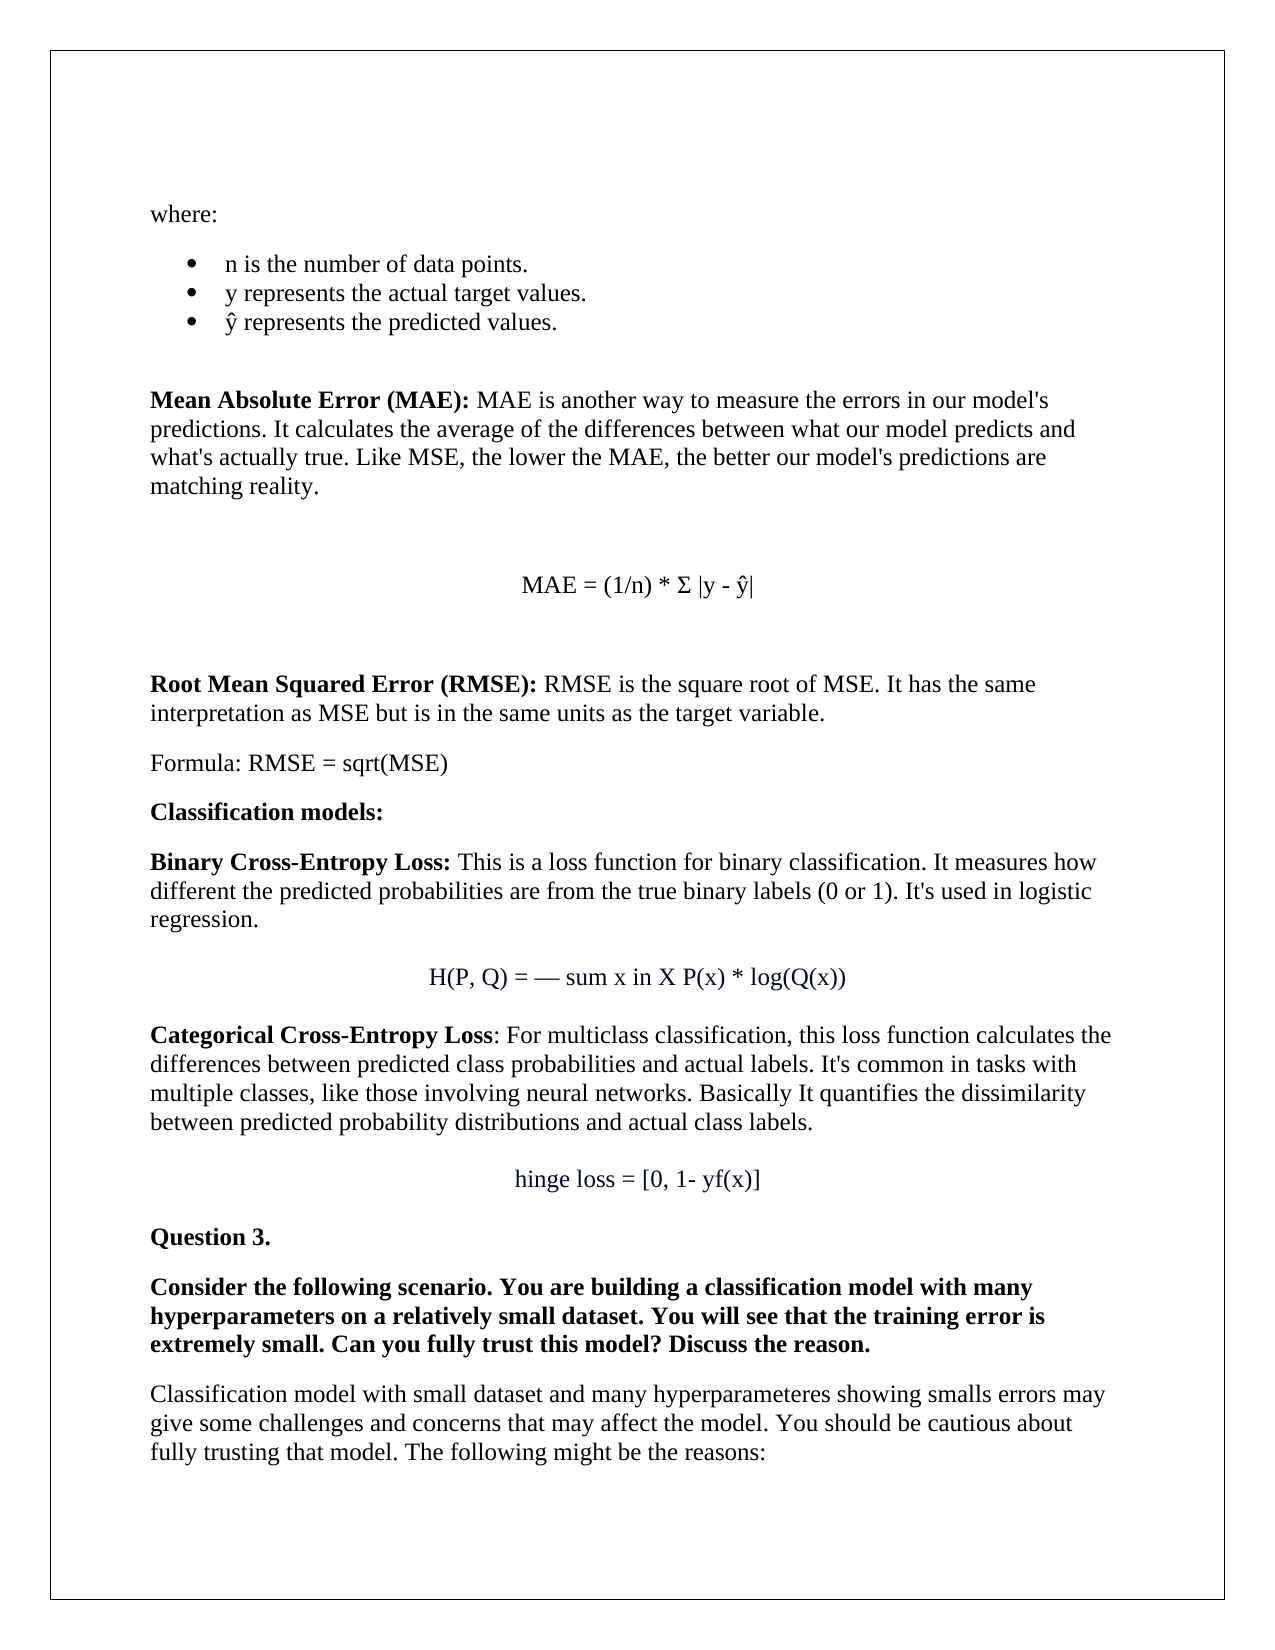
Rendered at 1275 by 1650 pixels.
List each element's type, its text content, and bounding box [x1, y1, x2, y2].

text Categorical Cross-Entropy Loss: For multiclass classification, this loss function calculates the differences between predicted class probabilities and actual labels. It's common in tasks with multiple classes, like those involving neural networks. Basically It quantifies the dissimilarity between predicted probability distributions and actual class labels. [150, 1020, 1125, 1135]
text Root Mean Squared Error (RMSE): RMSE is the square root of MSE. It has the same interpretation as MSE but is in the same units as the target variable. [150, 669, 1125, 727]
text MAE = (1/n) * Σ |y - ŷ| [150, 570, 1125, 599]
text Classification model with small dataset and many hyperparameteres showing smalls errors may give some challenges and concerns that may affect the model. You should be cautious about fully trusting that model. The following might be the reasons: [150, 1379, 1125, 1465]
text H(P, Q) = — sum x in X P(x) * log(Q(x)) [150, 962, 1125, 991]
list ŷ represents the predicted values. [187, 307, 1125, 335]
text Mean Absolute Error (MAE): MAE is another way to measure the errors in our model's predictions. It calculates the average of the differences between what our model predicts and what's actually true. Like MSE, the lower the MAE, the better our model's predictions are matching reality. [150, 385, 1125, 500]
text Binary Cross-Entropy Loss: This is a loss function for binary classification. It measures how different the predicted probabilities are from the true binary labels (0 or 1). It's used in logistic regression. [150, 847, 1125, 933]
text where: [150, 199, 1125, 228]
list n is the number of data points. [187, 249, 1125, 278]
list y represents the actual target values. [187, 278, 1125, 307]
text Classification models: [150, 797, 1125, 826]
text Consider the following scenario. You are building a classification model with many hyperparameters on a relatively small dataset. You will see that the training error is extremely small. Can you fully trust this model? Discuss the reason. [150, 1272, 1125, 1358]
text hinge loss = [0, 1- yf(x)] [150, 1164, 1125, 1193]
text Question 3. [150, 1222, 1125, 1251]
text Formula: RMSE = sqrt(MSE) [150, 748, 1125, 777]
